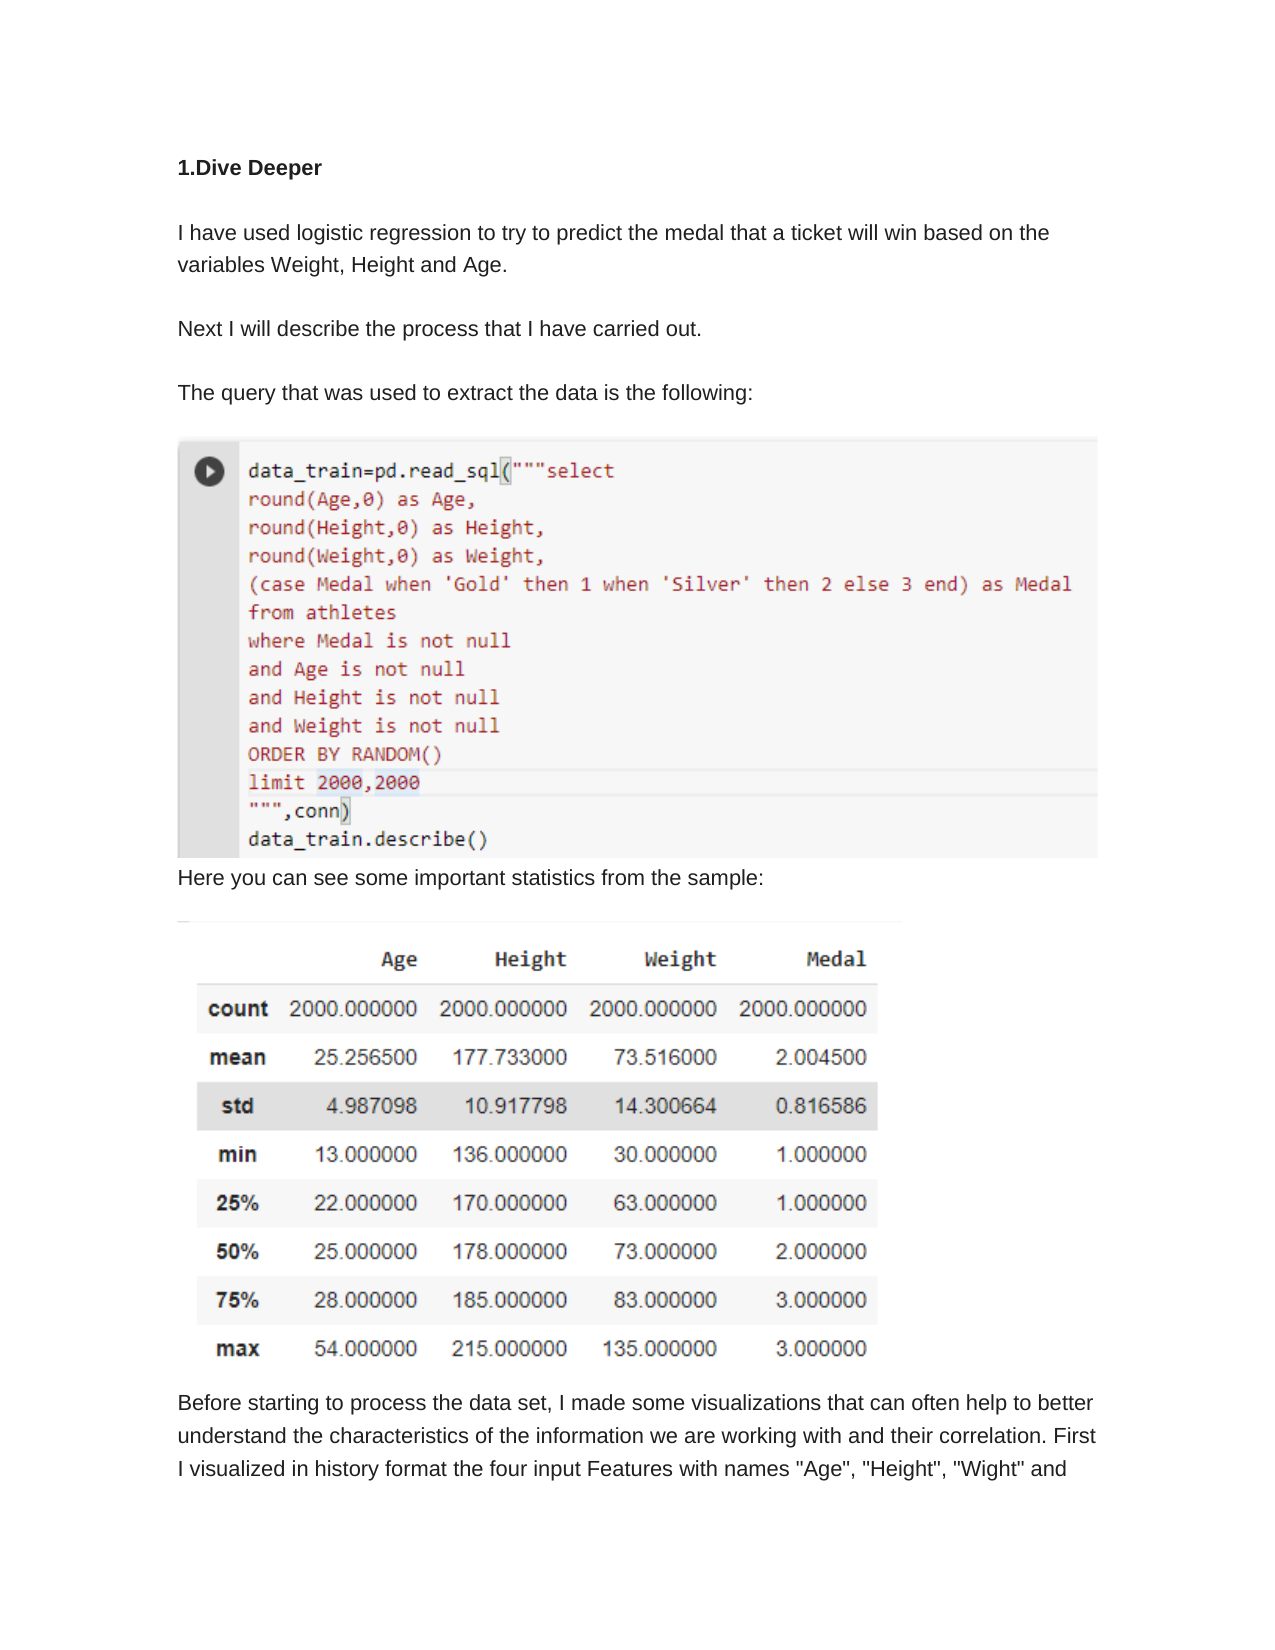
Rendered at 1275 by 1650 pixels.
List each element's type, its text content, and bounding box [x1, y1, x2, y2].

text Here you can see some important statistics from the sample: [177, 858, 1098, 891]
text Next I will describe the process that I have carried out. [177, 309, 1098, 341]
text 1.Dive Deeper [177, 148, 1098, 181]
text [177, 1383, 1098, 1481]
text The query that was used to extract the data is the following: [177, 373, 1098, 406]
text I have used logistic regression to try to predict the medal that a ticket will win based on the variables Weight, Height and Age. [177, 212, 1098, 277]
picture [177, 921, 903, 1383]
picture [177, 436, 1098, 858]
